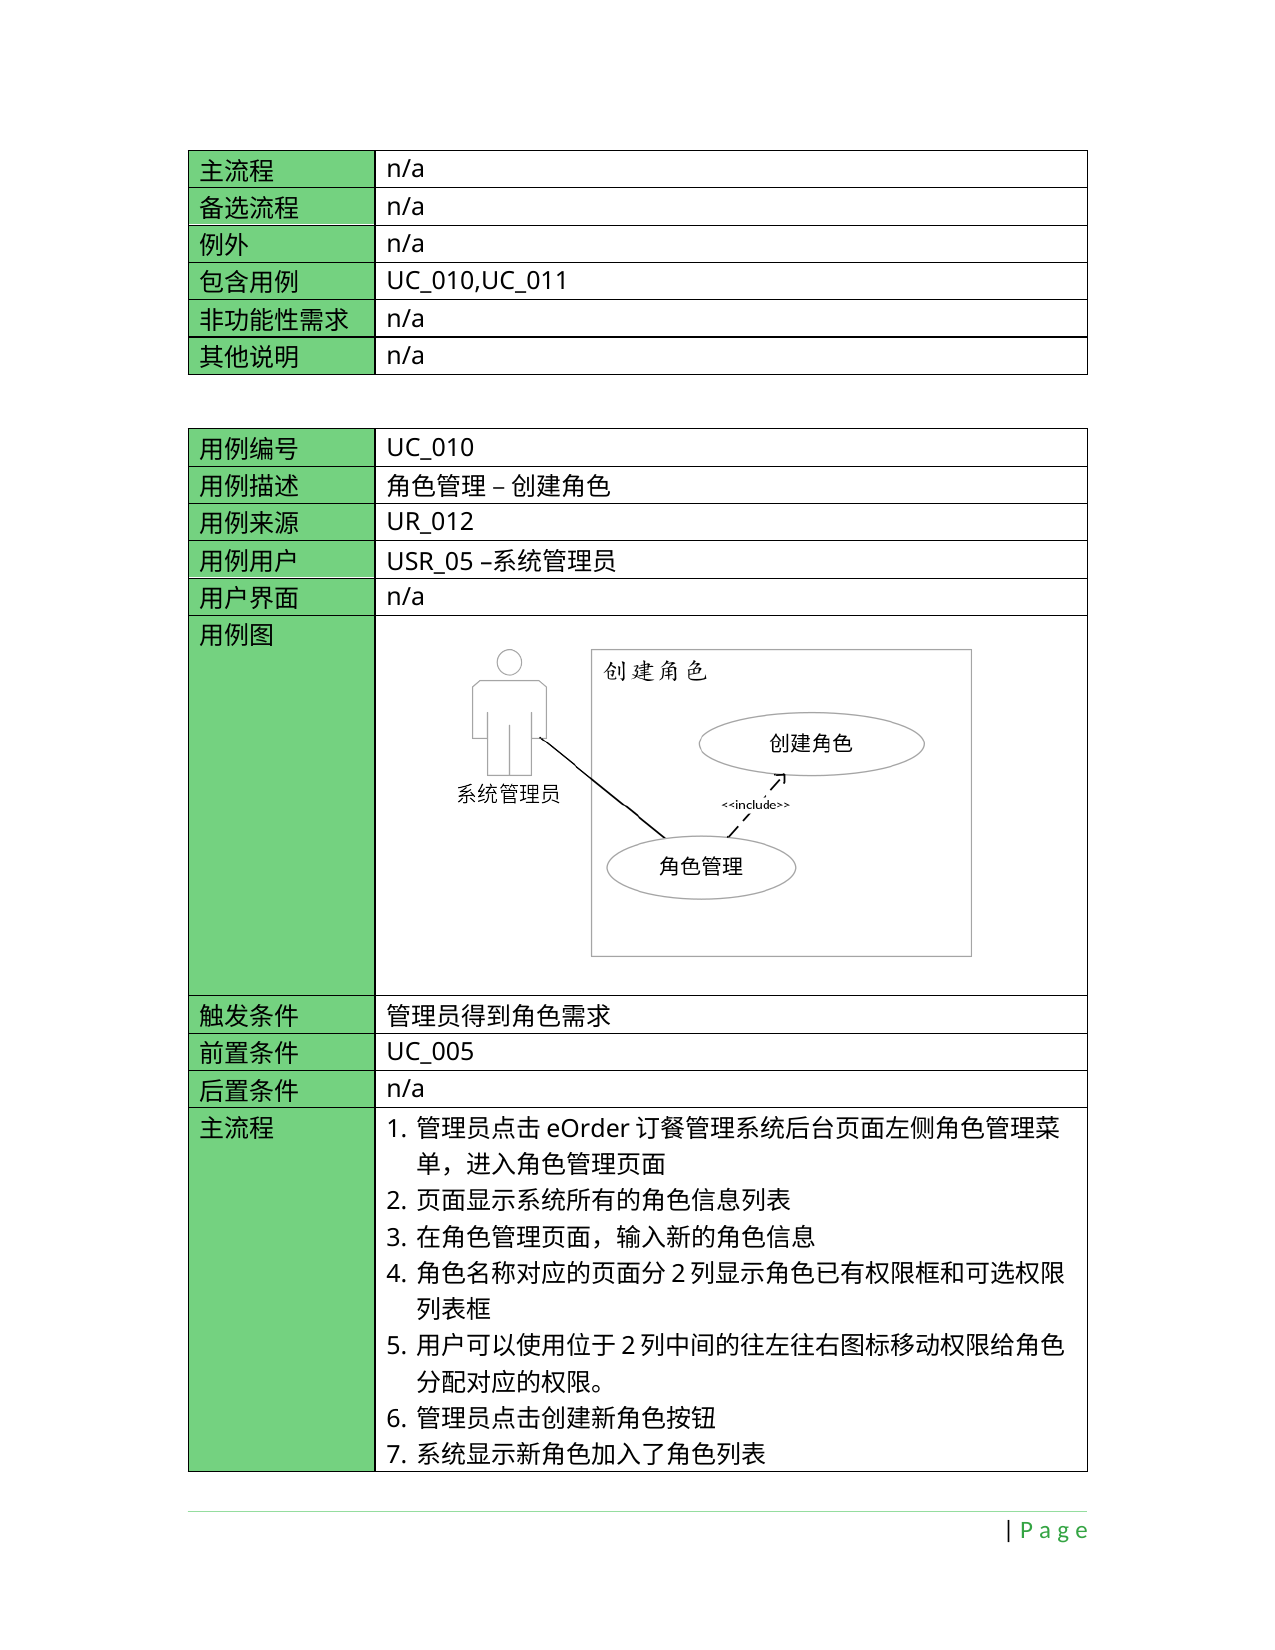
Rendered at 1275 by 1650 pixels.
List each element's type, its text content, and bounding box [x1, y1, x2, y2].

table_cell 例外 [189, 226, 374, 262]
table_cell 后置条件 [189, 1071, 374, 1107]
table_cell 前置条件 [189, 1034, 374, 1070]
table_cell UR_012 [376, 504, 1087, 540]
table_cell UC_005 [376, 1034, 1087, 1070]
table_cell 非功能性需求 [189, 300, 374, 336]
table_cell 用例图 [189, 616, 374, 995]
table_cell 备选流程 [189, 188, 374, 224]
table_cell USR_05 –系统管理员 [376, 541, 1087, 577]
table_cell 用户界面 [189, 579, 374, 615]
table_cell 用例描述 [189, 467, 374, 503]
table_cell 用例用户 [189, 541, 374, 577]
table_cell [376, 616, 1087, 995]
table_header 用例编号 [189, 429, 374, 466]
table_header UC_010 [376, 429, 1087, 466]
table_cell UC_010,UC_011 [376, 263, 1087, 299]
table_cell n/a [376, 579, 1087, 615]
table_cell n/a [376, 338, 1087, 374]
table_cell n/a [376, 226, 1087, 262]
table_cell 触发条件 [189, 996, 374, 1033]
table_cell 其他说明 [189, 338, 374, 374]
table_cell 主流程 [189, 151, 374, 187]
table_cell 用例来源 [189, 504, 374, 540]
table_cell n/a [376, 1071, 1087, 1107]
table_cell 管理员得到角色需求 [376, 996, 1087, 1033]
table_cell 主流程 [189, 1108, 374, 1471]
table_cell 包含用例 [189, 263, 374, 299]
table_cell n/a [376, 188, 1087, 224]
table_cell n/a [376, 151, 1087, 187]
table_cell 角色管理 – 创建角色 [376, 467, 1087, 503]
table_cell n/a [376, 300, 1087, 336]
